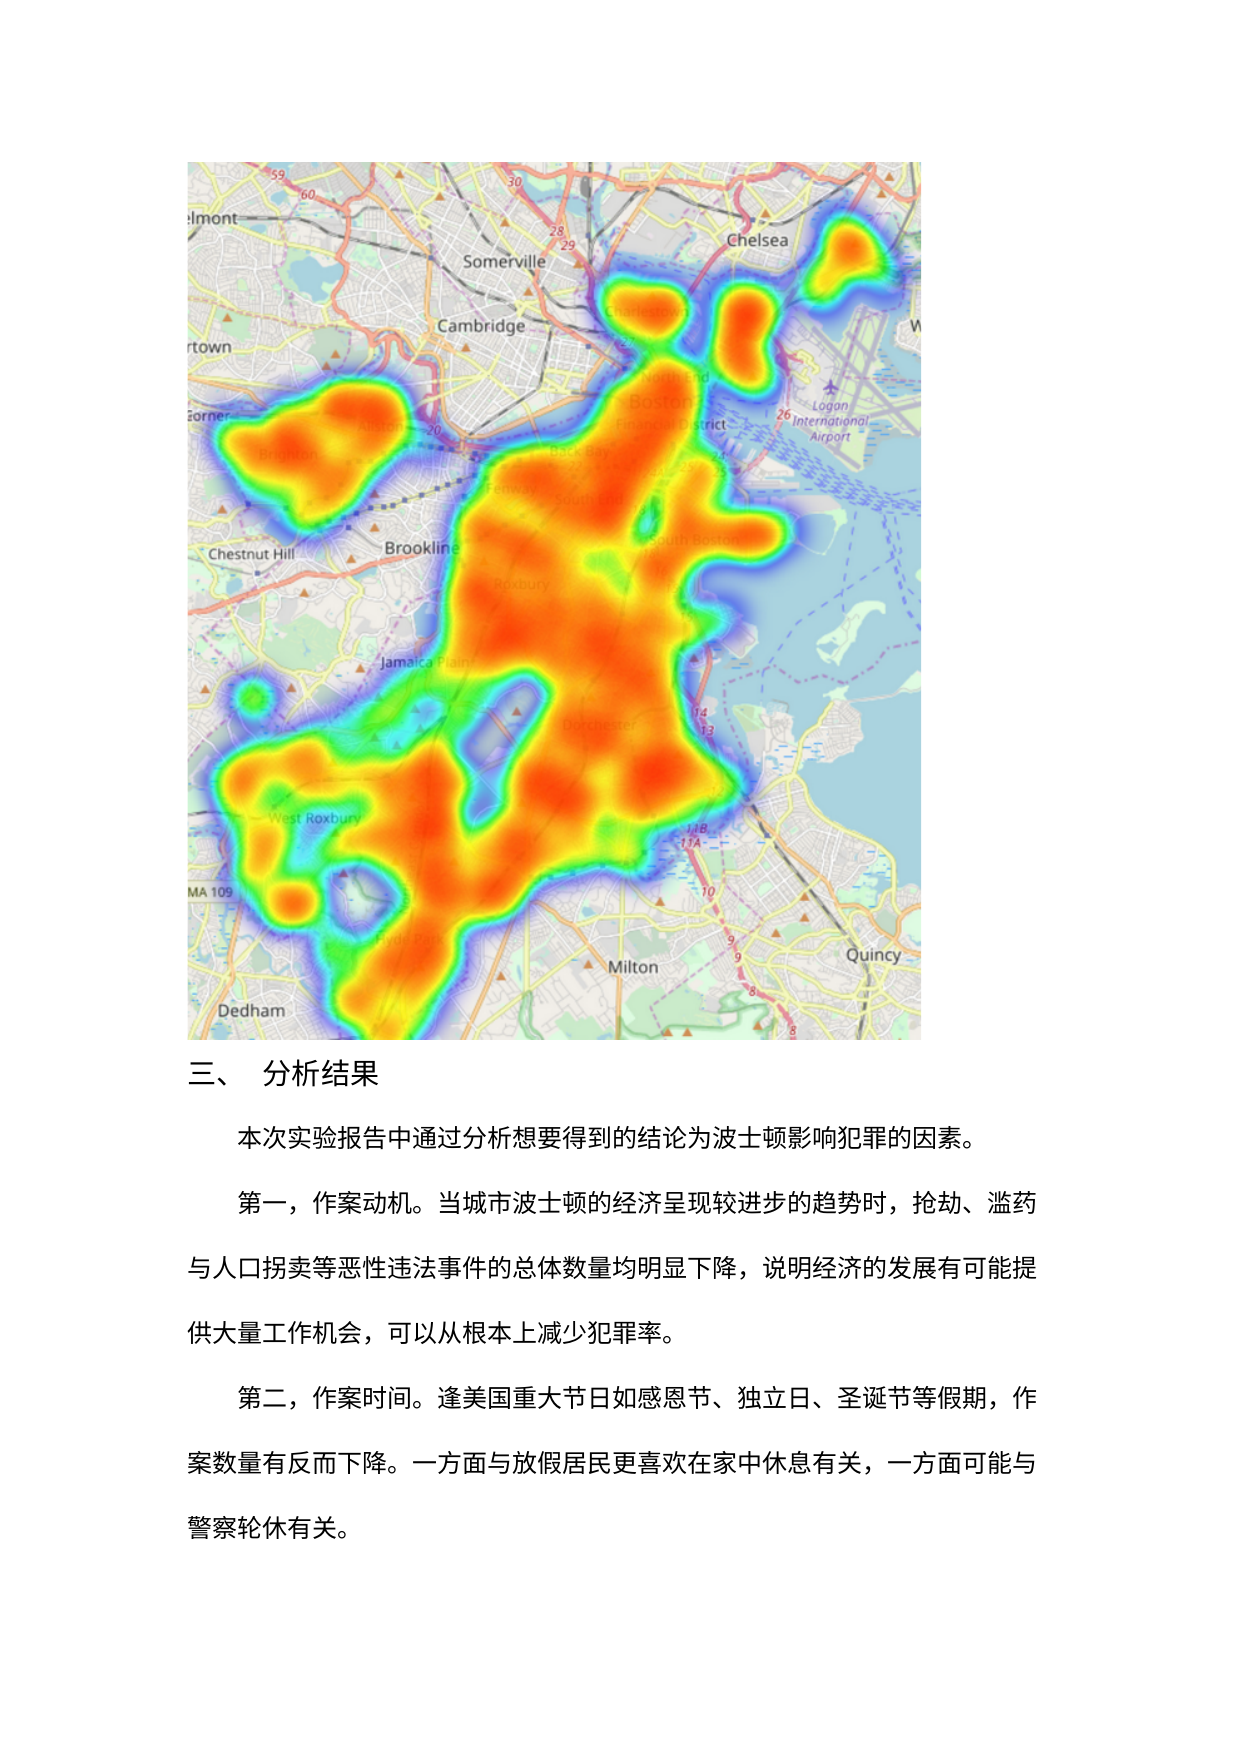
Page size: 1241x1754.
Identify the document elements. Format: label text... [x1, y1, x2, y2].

list 本次实验报告中通过分析想要得到的结论为波士顿影响犯罪的因素。 [187, 1104, 1053, 1169]
list 作案时间。逢美国重大节日如感恩节、独立日、圣诞节等假期，作案数量有反而下降。一方面与放假居民更喜欢在家中休息有关，一方面可能与警察轮休有关。 [187, 1364, 1053, 1559]
list 分析结果 [187, 1039, 1053, 1104]
list 作案动机。当城市波士顿的经济呈现较进步的趋势时，抢劫、滥药与人口拐卖等恶性违法事件的总体数量均明显下降，说明经济的发展有可能提供大量工作机会，可以从根本上减少犯罪率。 [187, 1169, 1053, 1364]
picture [187, 162, 922, 1040]
